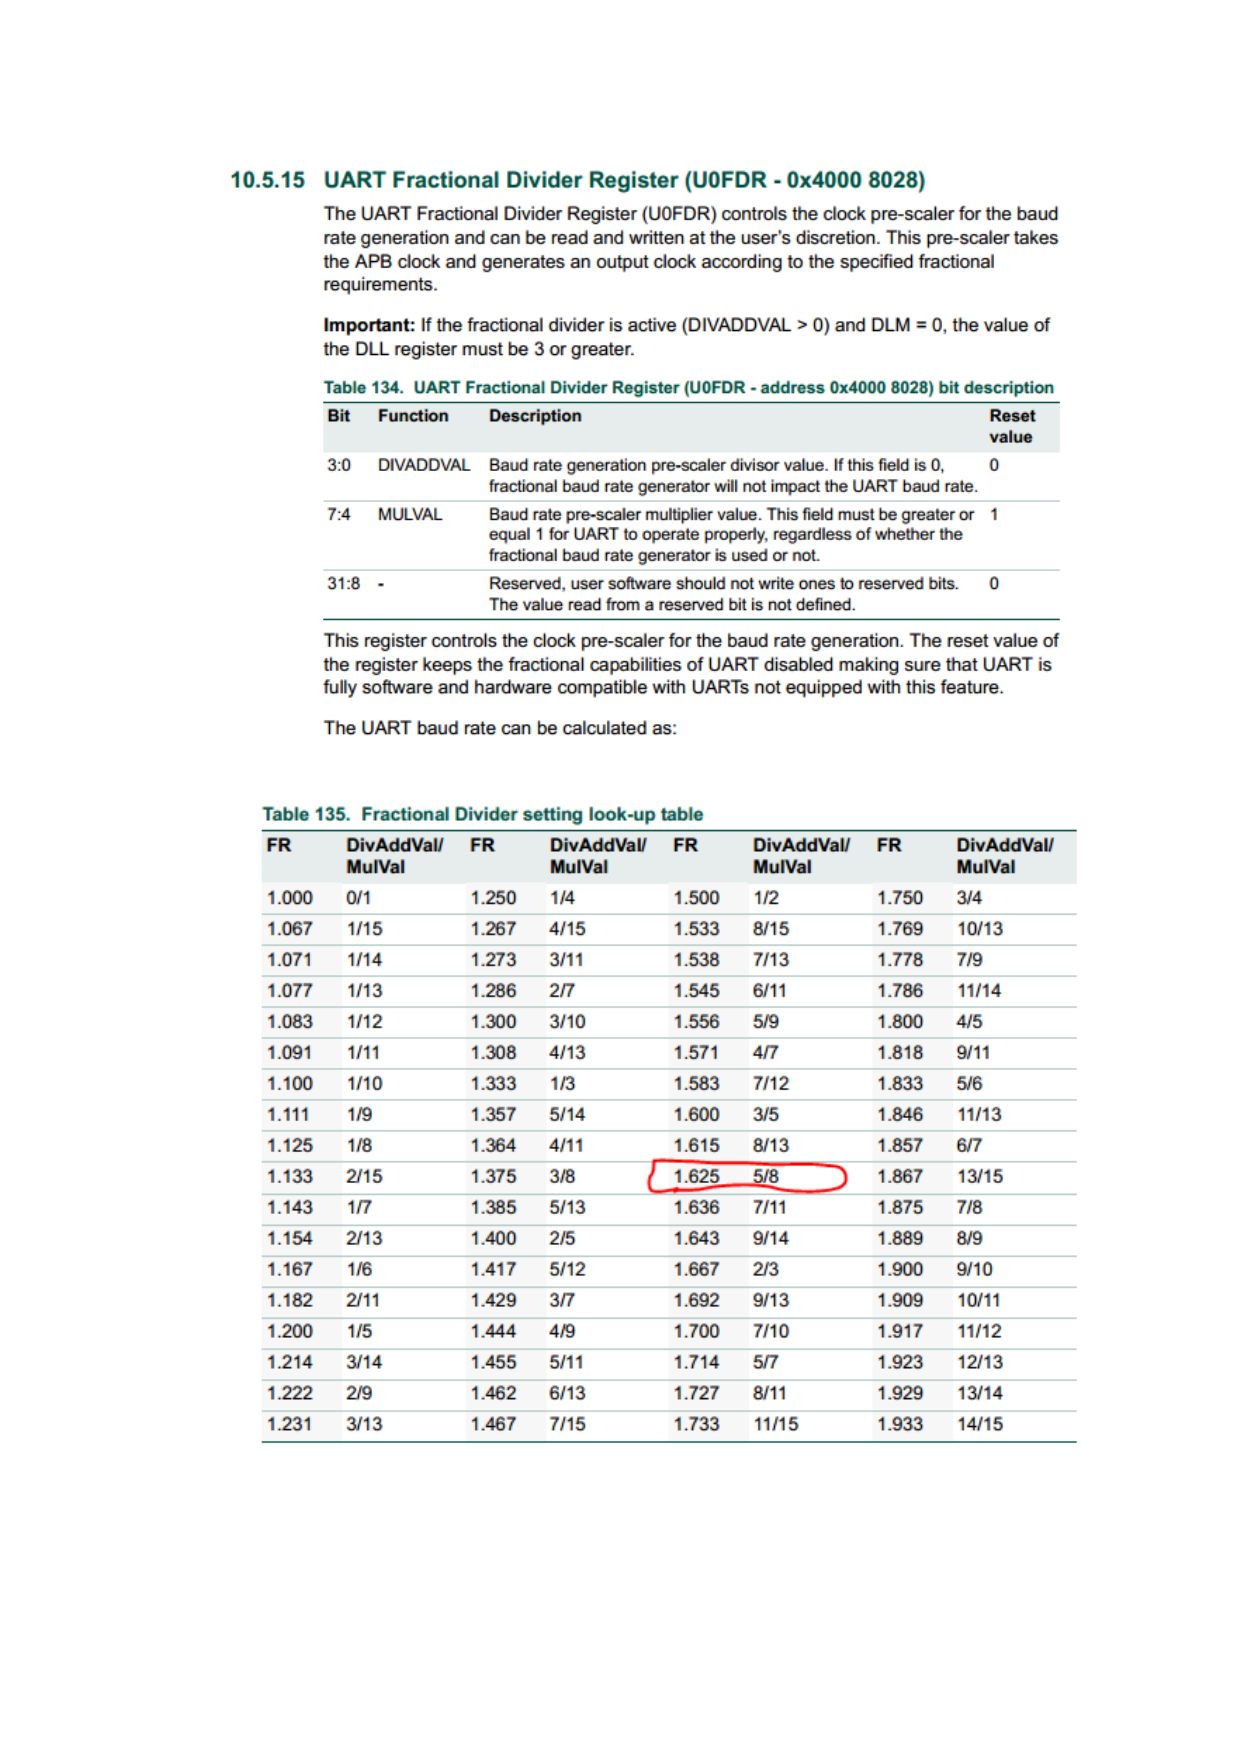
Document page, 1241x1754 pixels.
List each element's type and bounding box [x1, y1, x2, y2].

picture [225, 779, 1091, 1457]
picture [225, 162, 1091, 757]
